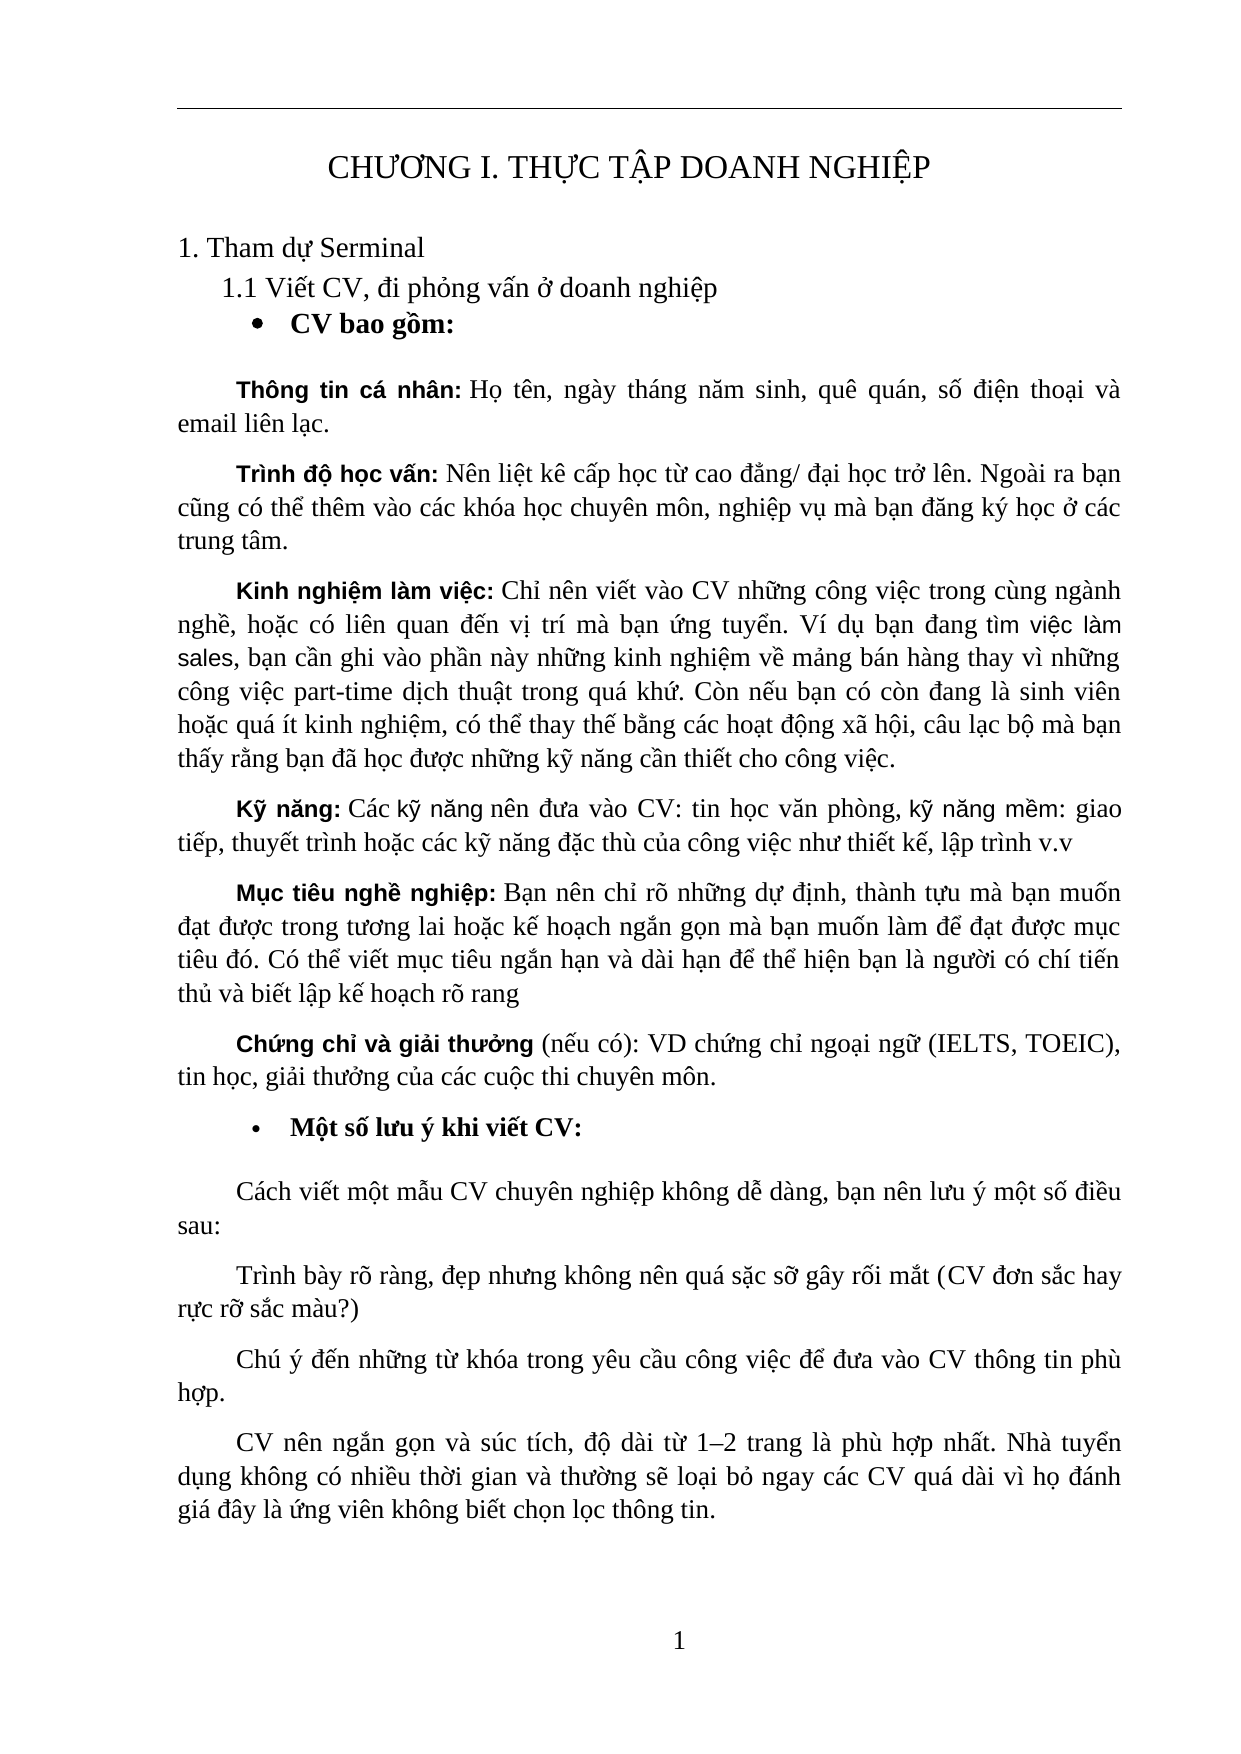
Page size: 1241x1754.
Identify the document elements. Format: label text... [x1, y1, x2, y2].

text Mục tiêu nghề nghiệp: Bạn nên chỉ rõ những dự định, thành tựu mà bạn muốn đạt được trong tương lai hoặc kế hoạch ngắn gọn mà bạn muốn làm để đạt được mục tiêu đó. Có thể viết mục tiêu ngắn hạn và dài hạn để thể hiện bạn là người có chí tiến thủ và biết lập kế hoạch rõ rang [177, 876, 1122, 1008]
text Trình độ học vấn: Nên liệt kê cấp học từ cao đẳng/ đại học trở lên. Ngoài ra bạn cũng có thể thêm vào các khóa học chuyên môn, nghiệp vụ mà bạn đăng ký học ở các trung tâm. [177, 457, 1122, 555]
text Trình bày rõ ràng, đẹp nhưng không nên quá sặc sỡ gây rối mắt (CV đơn sắc hay rực rỡ sắc màu?) [177, 1259, 1122, 1324]
subtitle CHƯƠNG I. THỰC TẬP DOANH NGHIỆP [327, 148, 1122, 186]
text Cách viết một mẫu CV chuyên nghiệp không dễ dàng, bạn nên lưu ý một số điều sau: [177, 1175, 1122, 1240]
subtitle Tham dự Serminal [177, 230, 1122, 264]
text Chú ý đến những từ khóa trong yêu cầu công việc để đưa vào CV thông tin phù hợp. [177, 1343, 1122, 1407]
list Một số lưu ý khi viết CV: [252, 1111, 1122, 1142]
text Thông tin cá nhân: Họ tên, ngày tháng năm sinh, quê quán, số điện thoại và email liên lạc. [177, 373, 1122, 438]
text Chứng chỉ và giải thưởng (nếu có): VD chứng chỉ ngoại ngữ (IELTS, TOEIC), tin học, giải thưởng của các cuộc thi chuyên môn. [177, 1027, 1122, 1092]
subtitle 1.1 Viết CV, đi phỏng vấn ở doanh nghiệp [177, 270, 1122, 303]
text Kinh nghiệm làm việc: Chỉ nên viết vào CV những công việc trong cùng ngành nghề, hoặc có liên quan đến vị trí mà bạn ứng tuyển. Ví dụ bạn đang tìm việc làm sales, bạn cần ghi vào phần này những kinh nghiệm về mảng bán hàng thay vì những công việc part-time dịch thuật trong quá khứ. Còn nếu bạn có còn đang là sinh viên hoặc quá ít kinh nghiệm, có thể thay thế bằng các hoạt động xã hội, câu lạc bộ mà bạn thấy rằng bạn đã học được những kỹ năng cần thiết cho công việc. [177, 574, 1122, 773]
text CV nên ngắn gọn và súc tích, độ dài từ 1–2 trang là phù hợp nhất. Nhà tuyển dụng không có nhiều thời gian và thường sẽ loại bỏ ngay các CV quá dài vì họ đánh giá đây là ứng viên không biết chọn lọc thông tin. [177, 1427, 1122, 1525]
list CV bao gồm: [252, 306, 1122, 340]
text Kỹ năng: Các kỹ năng nên đưa vào CV: tin học văn phòng, kỹ năng mềm: giao tiếp, thuyết trình hoặc các kỹ năng đặc thù của công việc như thiết kế, lập trình v.v [177, 792, 1122, 857]
